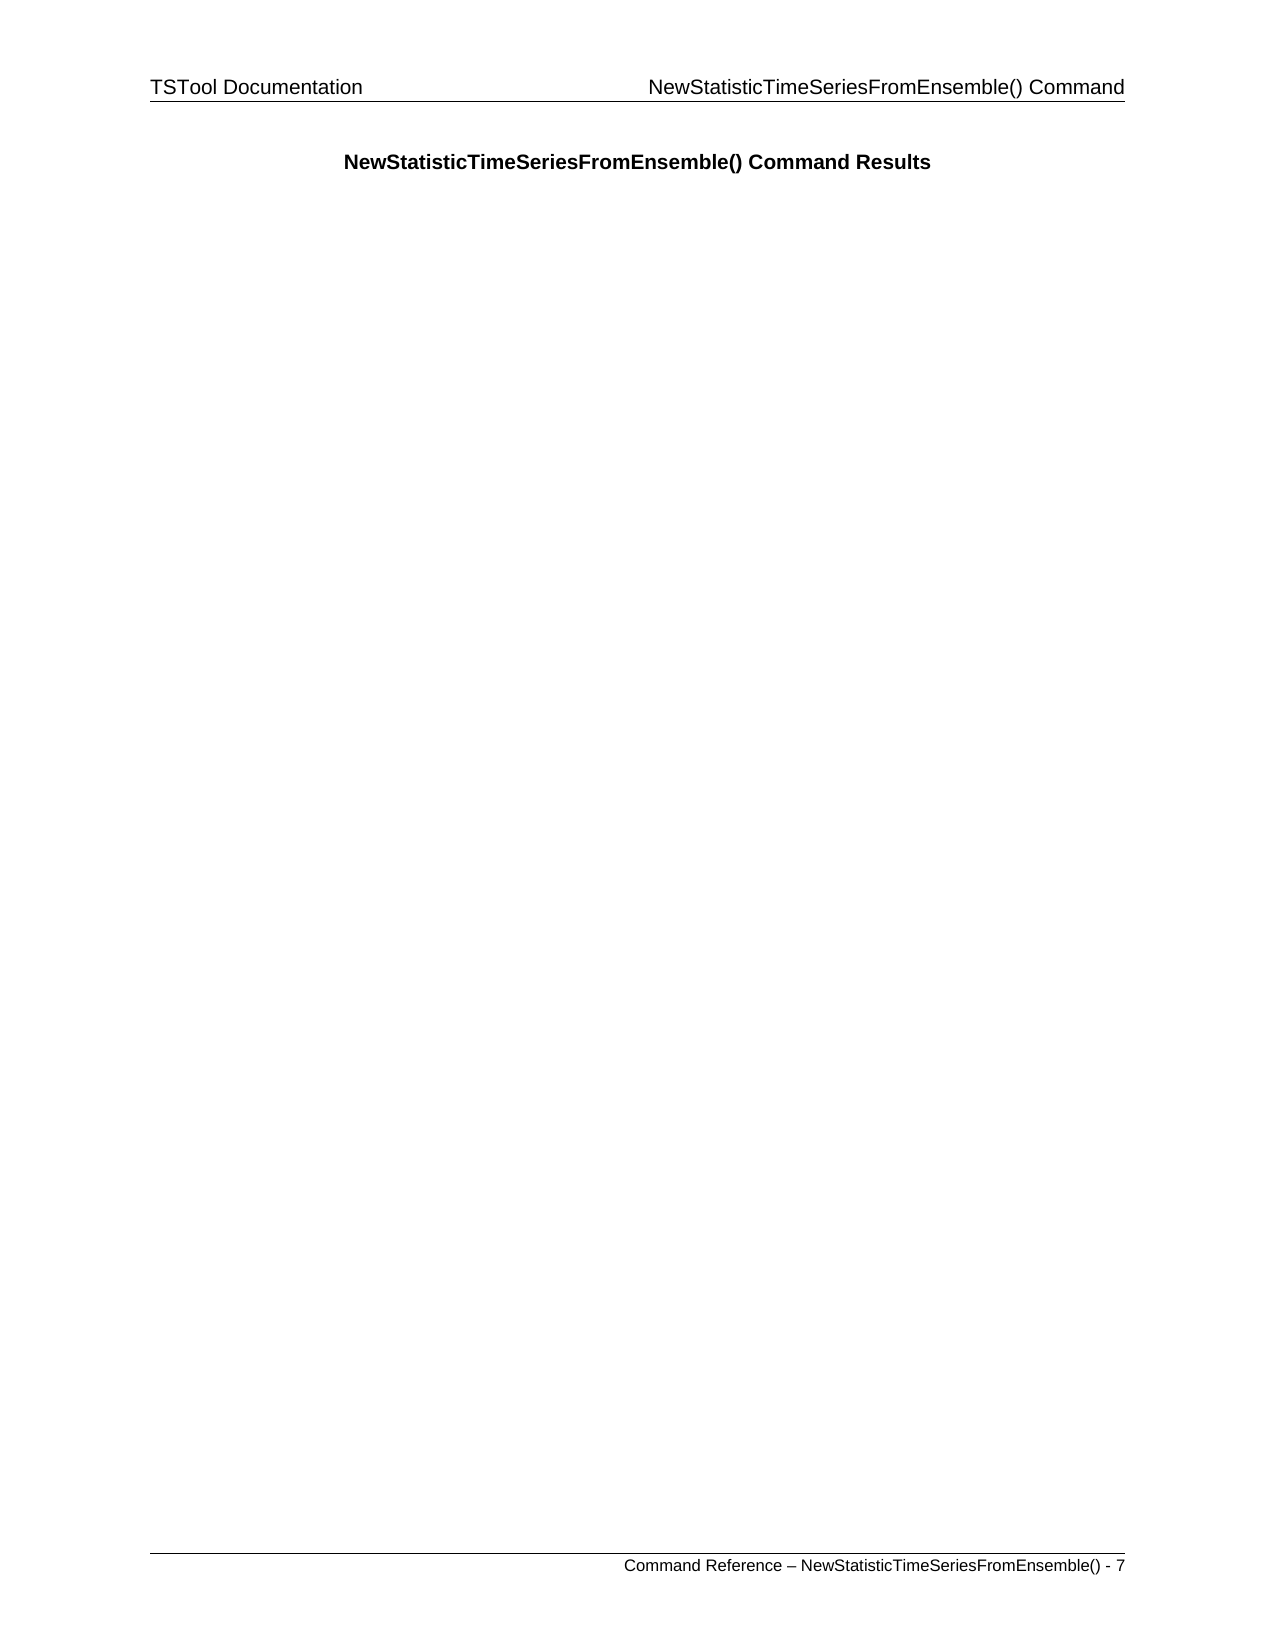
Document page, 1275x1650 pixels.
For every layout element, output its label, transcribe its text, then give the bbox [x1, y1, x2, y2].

title NewStatisticTimeSeriesFromEnsemble() Command Results [150, 150, 1125, 174]
